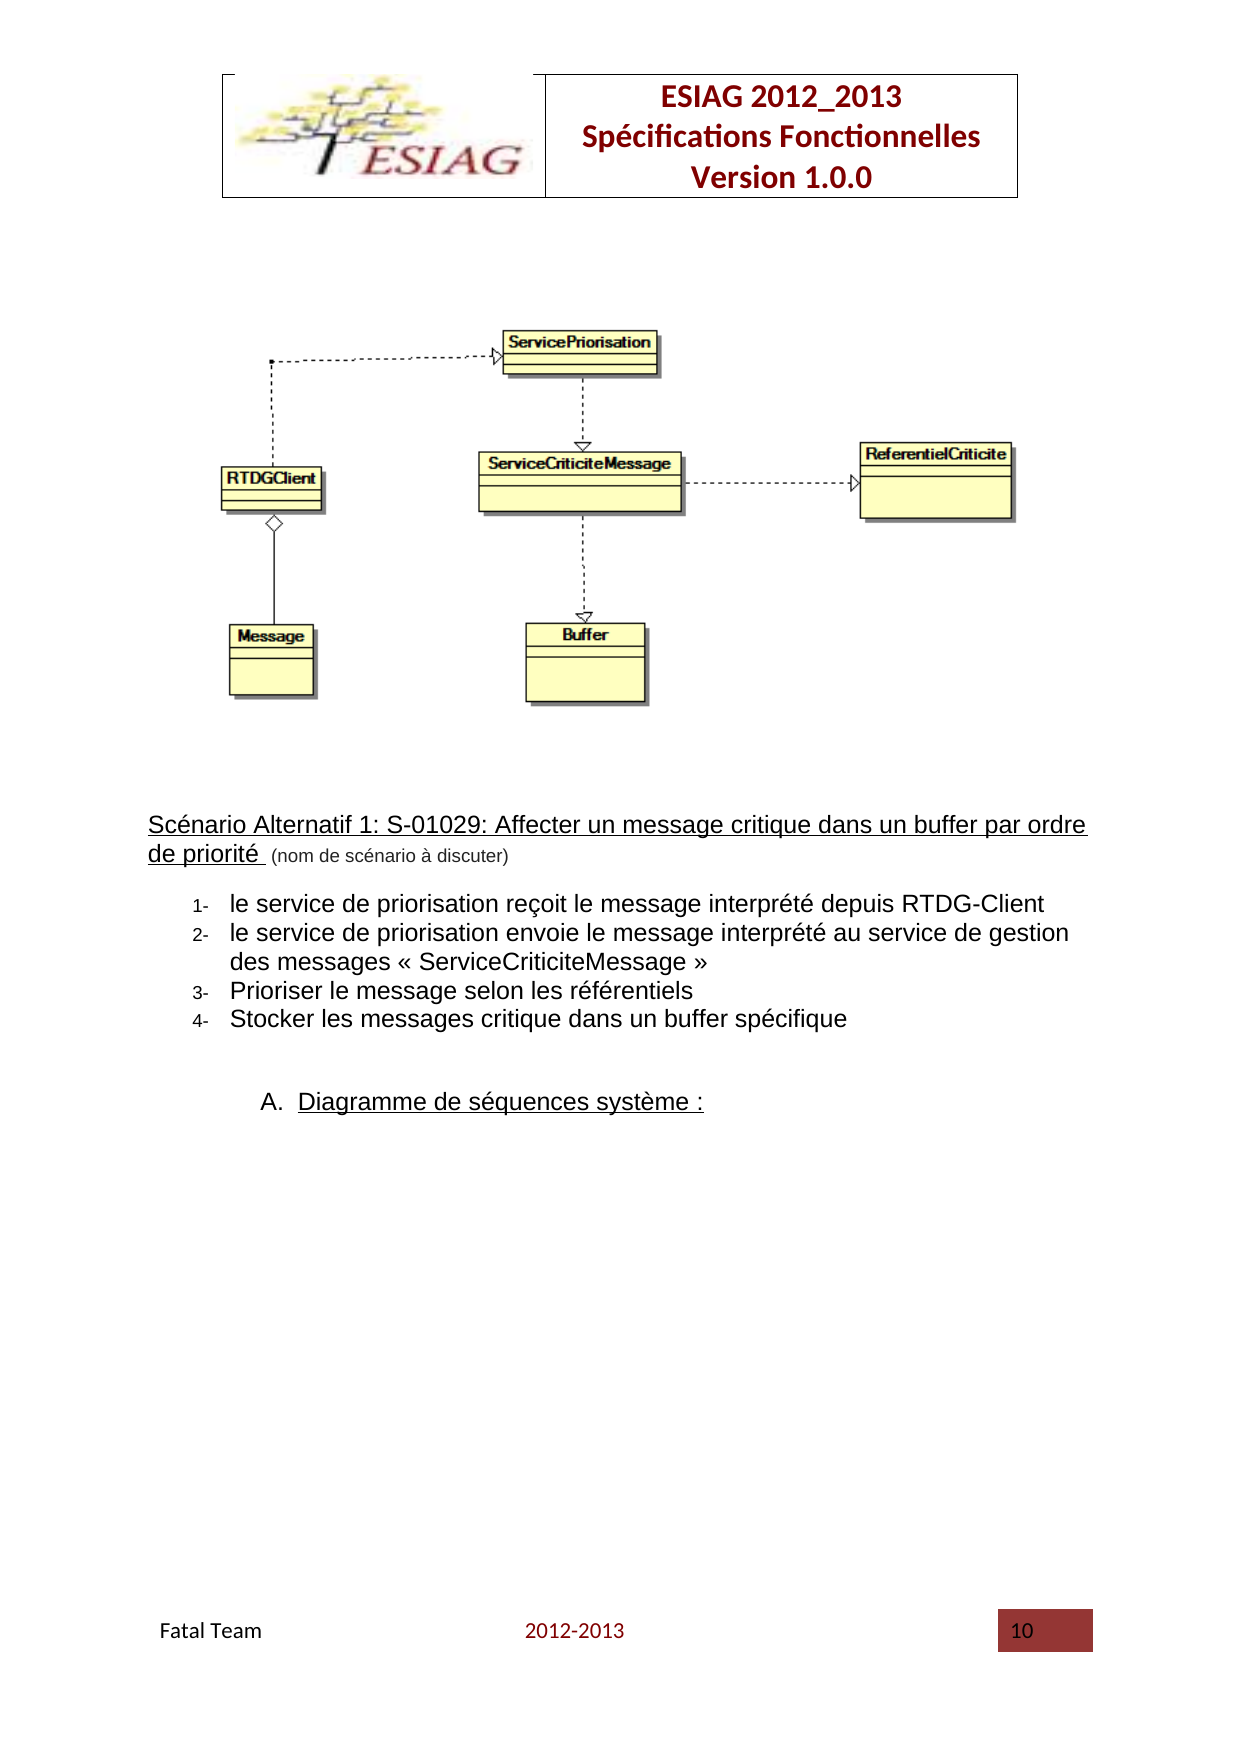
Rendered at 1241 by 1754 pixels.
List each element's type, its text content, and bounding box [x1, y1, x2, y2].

picture [234, 74, 534, 179]
text Scénario Alternatif 1: S-01029: Affecter un message critique dans un buffer par ordre de priorité (nom de scénario à discuter) [148, 810, 1093, 868]
list Stocker les messages critique dans un buffer spécifique [192, 1004, 1093, 1033]
list Diagramme de séquences système : [260, 1087, 1093, 1116]
picture [147, 252, 1093, 786]
list le service de priorisation envoie le message interprété au service de gestion des messages « ServiceCriticiteMessage » [192, 918, 1093, 976]
list Prioriser le message selon les référentiels [192, 976, 1093, 1004]
list le service de priorisation reçoit le message interprété depuis RTDG-Client [192, 889, 1093, 918]
